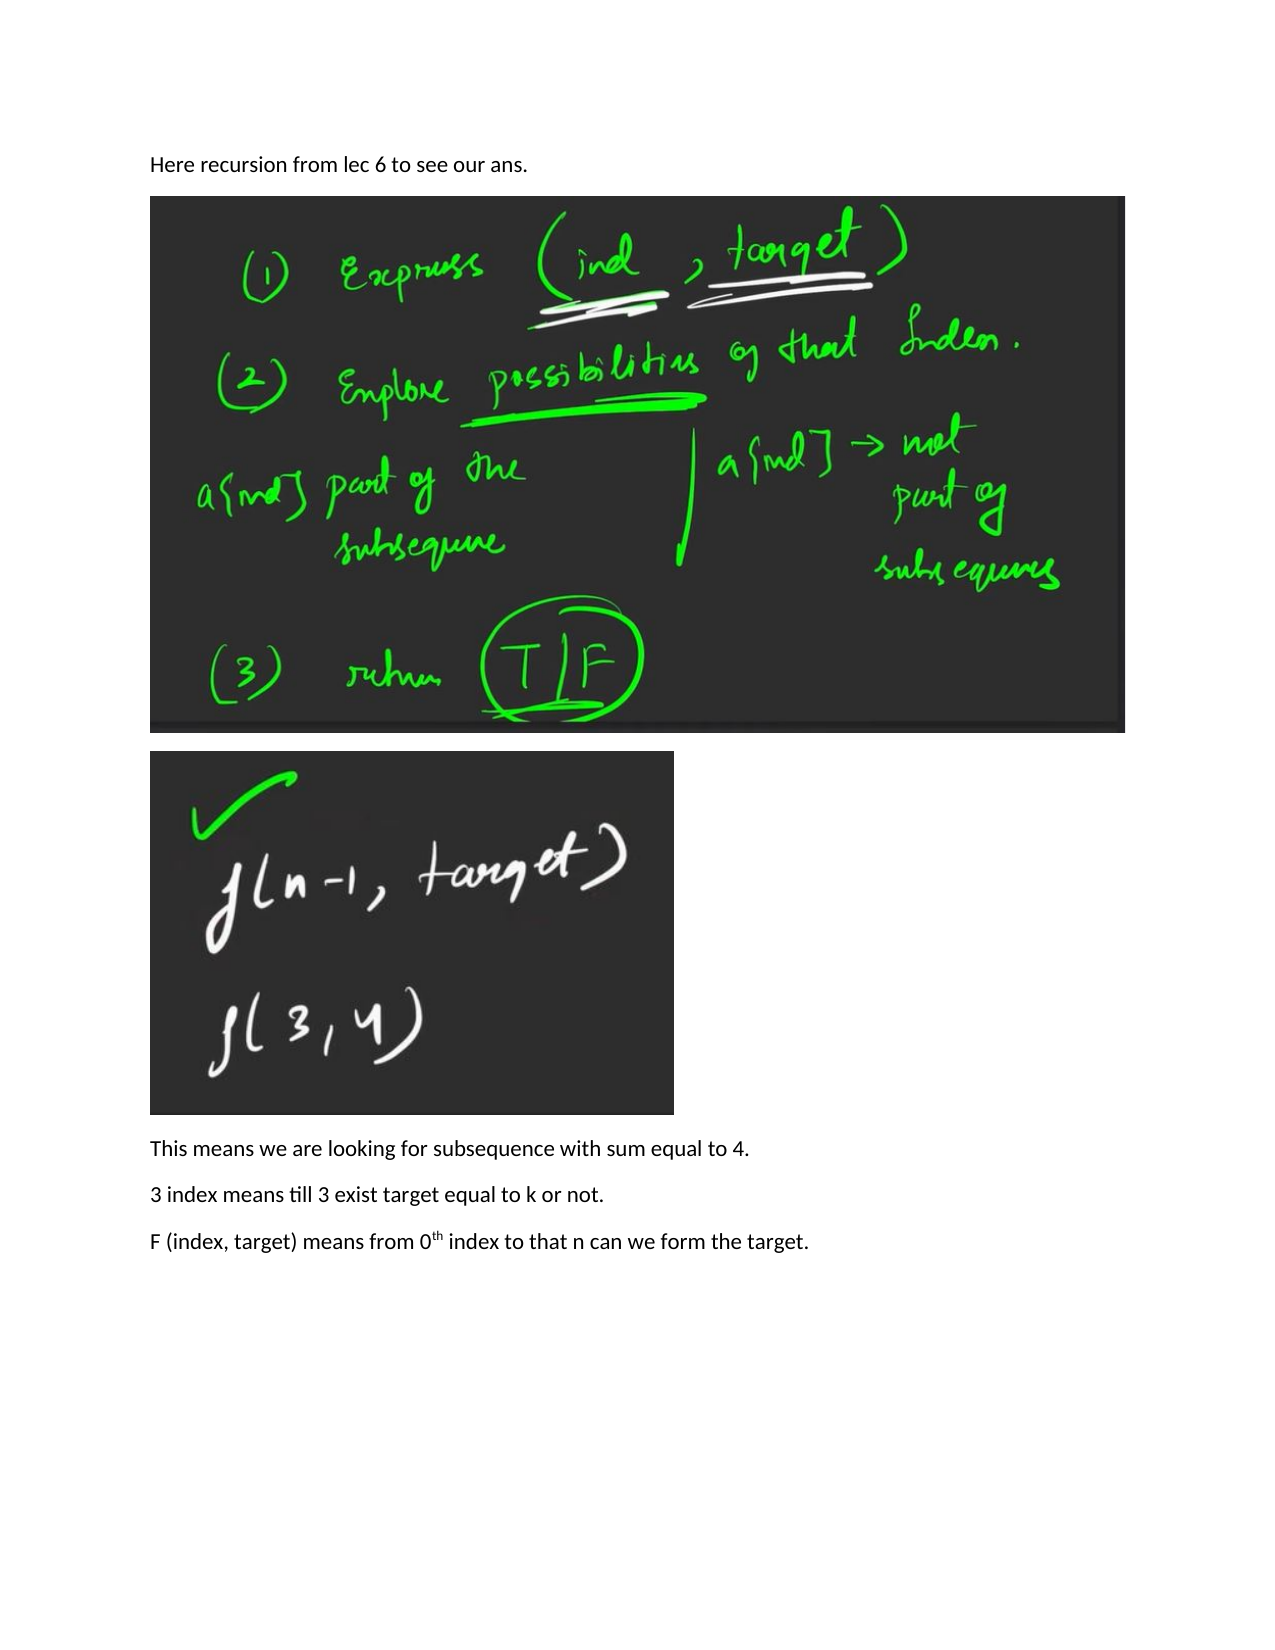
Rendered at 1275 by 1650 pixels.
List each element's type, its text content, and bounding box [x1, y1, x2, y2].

picture [150, 751, 674, 1115]
text Here recursion from lec 6 to see our ans. [150, 150, 1125, 178]
text 3 index means till 3 exist target equal to k or not. [150, 1181, 1125, 1208]
text This means we are looking for subsequence with sum equal to 4. [150, 1134, 1125, 1162]
text F (index, target) means from 0th index to that n can we form the target. [150, 1227, 1125, 1255]
picture [150, 196, 1125, 733]
